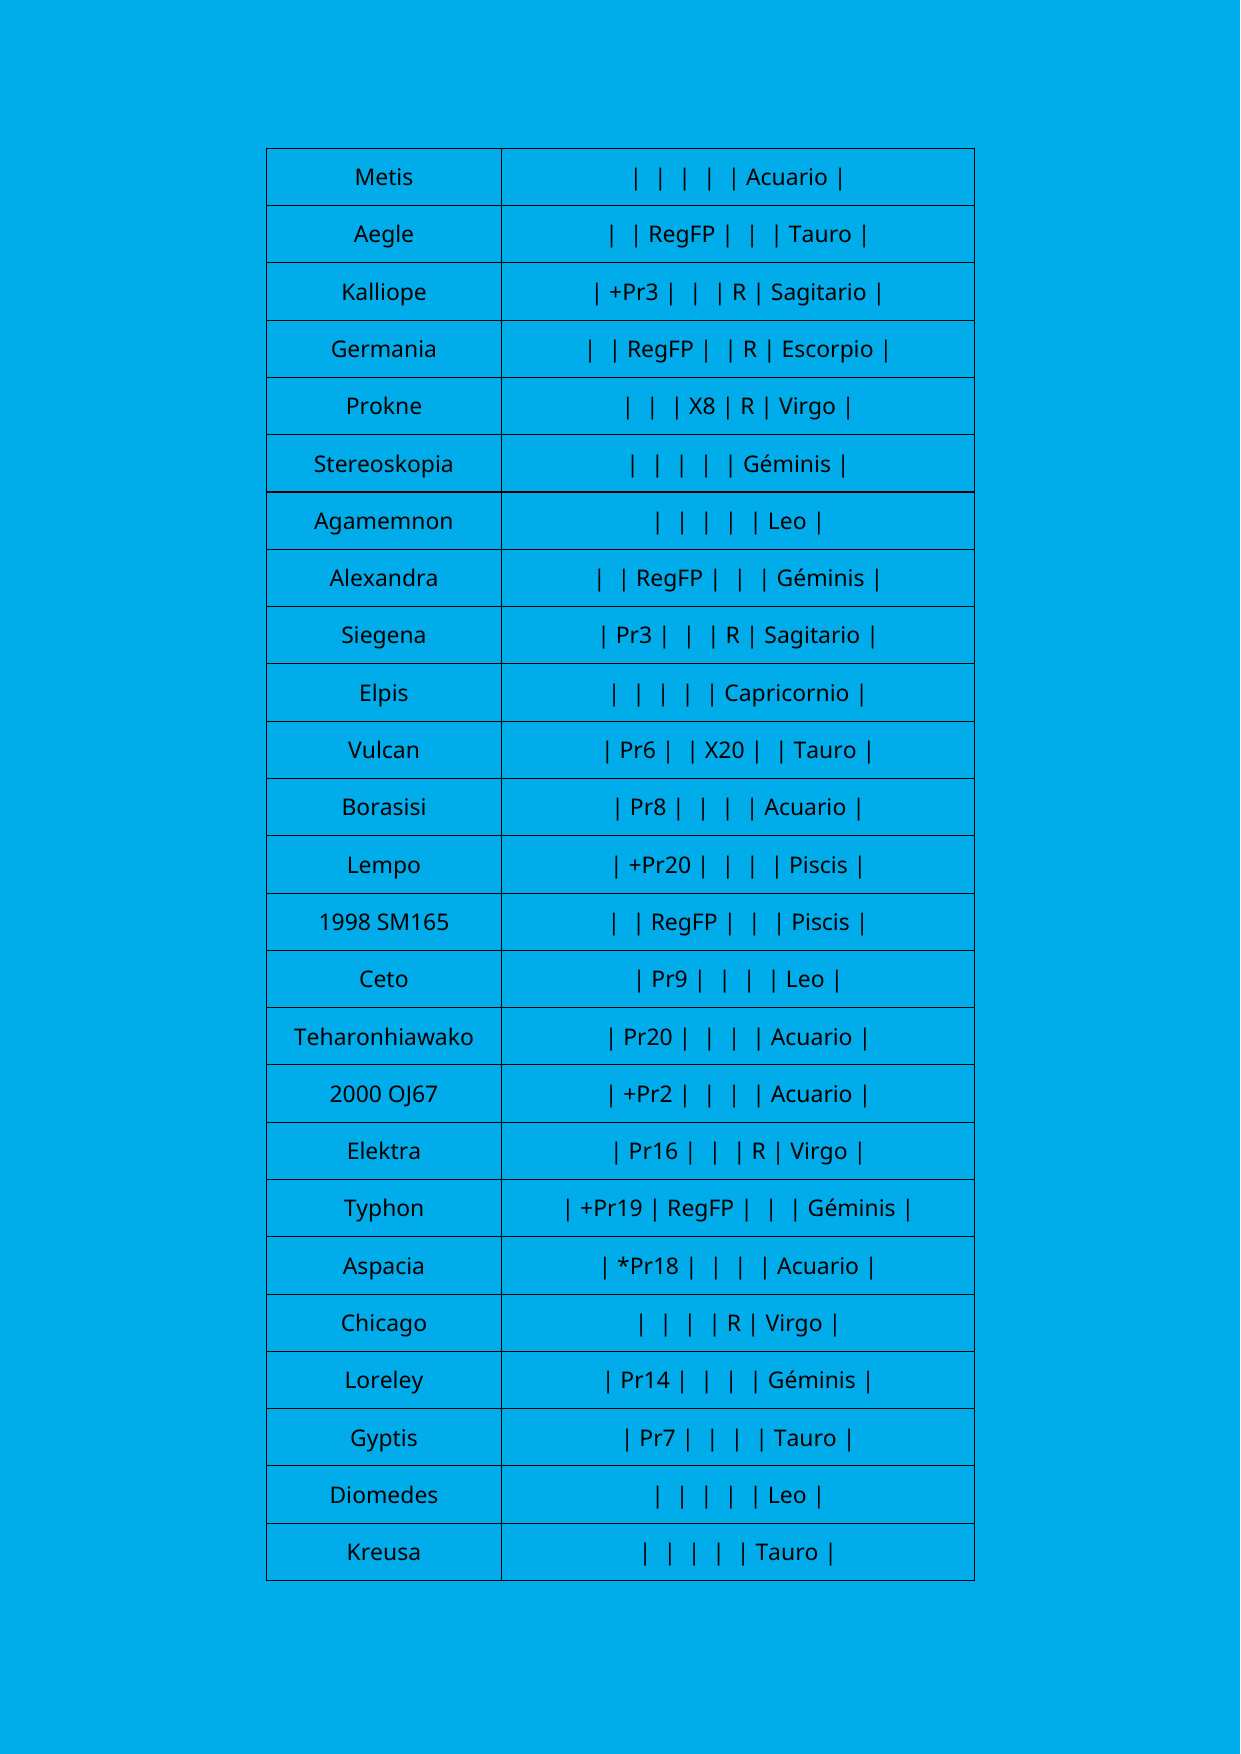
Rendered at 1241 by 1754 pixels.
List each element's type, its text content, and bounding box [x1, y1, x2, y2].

table_cell Elpis [267, 664, 501, 721]
table_cell Siegena [267, 607, 501, 663]
table_cell Aegle [267, 206, 501, 262]
table_cell | Pr16 | | | R | Virgo | [502, 1123, 974, 1179]
table_cell Diomedes [267, 1466, 501, 1523]
table_cell Borasisi [267, 779, 501, 835]
table_cell Agamemnon [267, 493, 501, 549]
table_cell | | | | | Tauro | [502, 1524, 974, 1580]
table_cell Gyptis [267, 1409, 501, 1465]
table_cell Typhon [267, 1180, 501, 1236]
table_cell | | RegFP | | | Tauro | [502, 206, 974, 262]
table_cell | Pr14 | | | | Géminis | [502, 1352, 974, 1408]
table_cell Kreusa [267, 1524, 501, 1580]
table_cell Chicago [267, 1295, 501, 1351]
table_cell Vulcan [267, 722, 501, 778]
table_cell | | | | R | Virgo | [502, 1295, 974, 1351]
table_cell Prokne [267, 378, 501, 434]
table_cell Germania [267, 321, 501, 377]
table_cell Aspacia [267, 1237, 501, 1293]
table_cell | | RegFP | | | Géminis | [502, 550, 974, 606]
table_cell | Pr8 | | | | Acuario | [502, 779, 974, 835]
table_cell | | | X8 | R | Virgo | [502, 378, 974, 434]
table_cell 2000 OJ67 [267, 1065, 501, 1122]
table_cell | | RegFP | | | Piscis | [502, 894, 974, 950]
table_cell Teharonhiawako [267, 1008, 501, 1064]
table_cell Stereoskopia [267, 435, 501, 491]
table_cell | | | | | Capricornio | [502, 664, 974, 721]
table_cell Elektra [267, 1123, 501, 1179]
table_cell | Pr9 | | | | Leo | [502, 951, 974, 1007]
table_cell | Pr20 | | | | Acuario | [502, 1008, 974, 1064]
table_cell Loreley [267, 1352, 501, 1408]
table_cell | *Pr18 | | | | Acuario | [502, 1237, 974, 1293]
table_cell Ceto [267, 951, 501, 1007]
table_cell | Pr3 | | | R | Sagitario | [502, 607, 974, 663]
table_cell | | | | | Leo | [502, 1466, 974, 1523]
table_cell | +Pr2 | | | | Acuario | [502, 1065, 974, 1122]
table_cell Kalliope [267, 263, 501, 319]
table_cell | Pr7 | | | | Tauro | [502, 1409, 974, 1465]
table_cell Lempo [267, 836, 501, 892]
table_cell 1998 SM165 [267, 894, 501, 950]
table_cell | | | | | Acuario | [502, 149, 974, 205]
table_cell | | | | | Leo | [502, 493, 974, 549]
table_cell Alexandra [267, 550, 501, 606]
table_cell | | | | | Géminis | [502, 435, 974, 491]
table_cell Metis [267, 149, 501, 205]
table_cell | | RegFP | | R | Escorpio | [502, 321, 974, 377]
table_cell | Pr6 | | X20 | | Tauro | [502, 722, 974, 778]
table_cell | +Pr19 | RegFP | | | Géminis | [502, 1180, 974, 1236]
table_cell | +Pr20 | | | | Piscis | [502, 836, 974, 892]
table_cell | +Pr3 | | | R | Sagitario | [502, 263, 974, 319]
